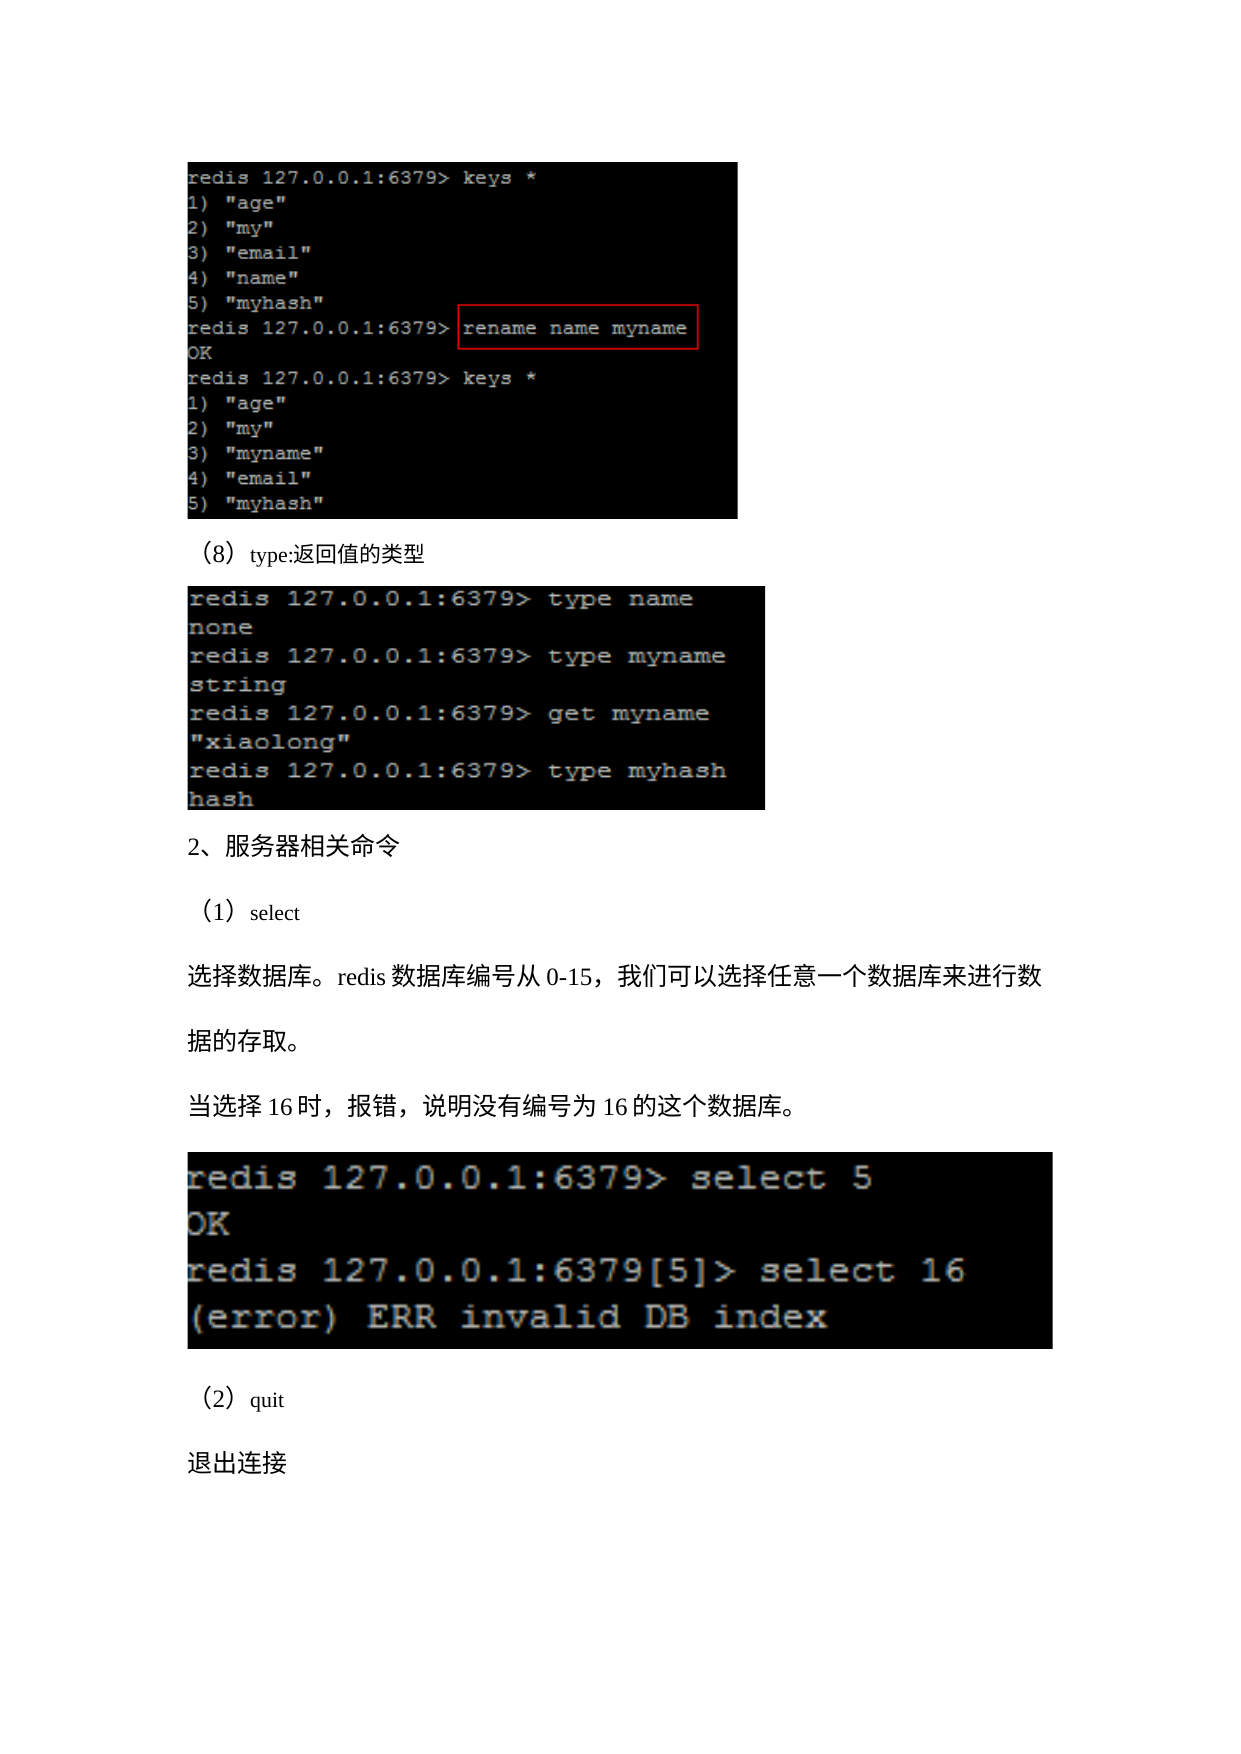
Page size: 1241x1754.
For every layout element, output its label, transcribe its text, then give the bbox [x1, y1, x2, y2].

picture [187, 586, 766, 810]
picture [187, 1152, 1053, 1349]
text 选择数据库。redis数据库编号从0-15，我们可以选择任意一个数据库来进行数据的存取。 [187, 942, 1053, 1072]
text 退出连接 [187, 1429, 1053, 1494]
text （1）select [187, 877, 1053, 942]
text 2、服务器相关命令 [187, 812, 1053, 877]
text （2）quit [187, 1364, 1053, 1429]
text （8）type:返回值的类型 [187, 519, 1053, 584]
picture [187, 162, 738, 519]
text 当选择16时，报错，说明没有编号为16的这个数据库。 [187, 1072, 1053, 1137]
